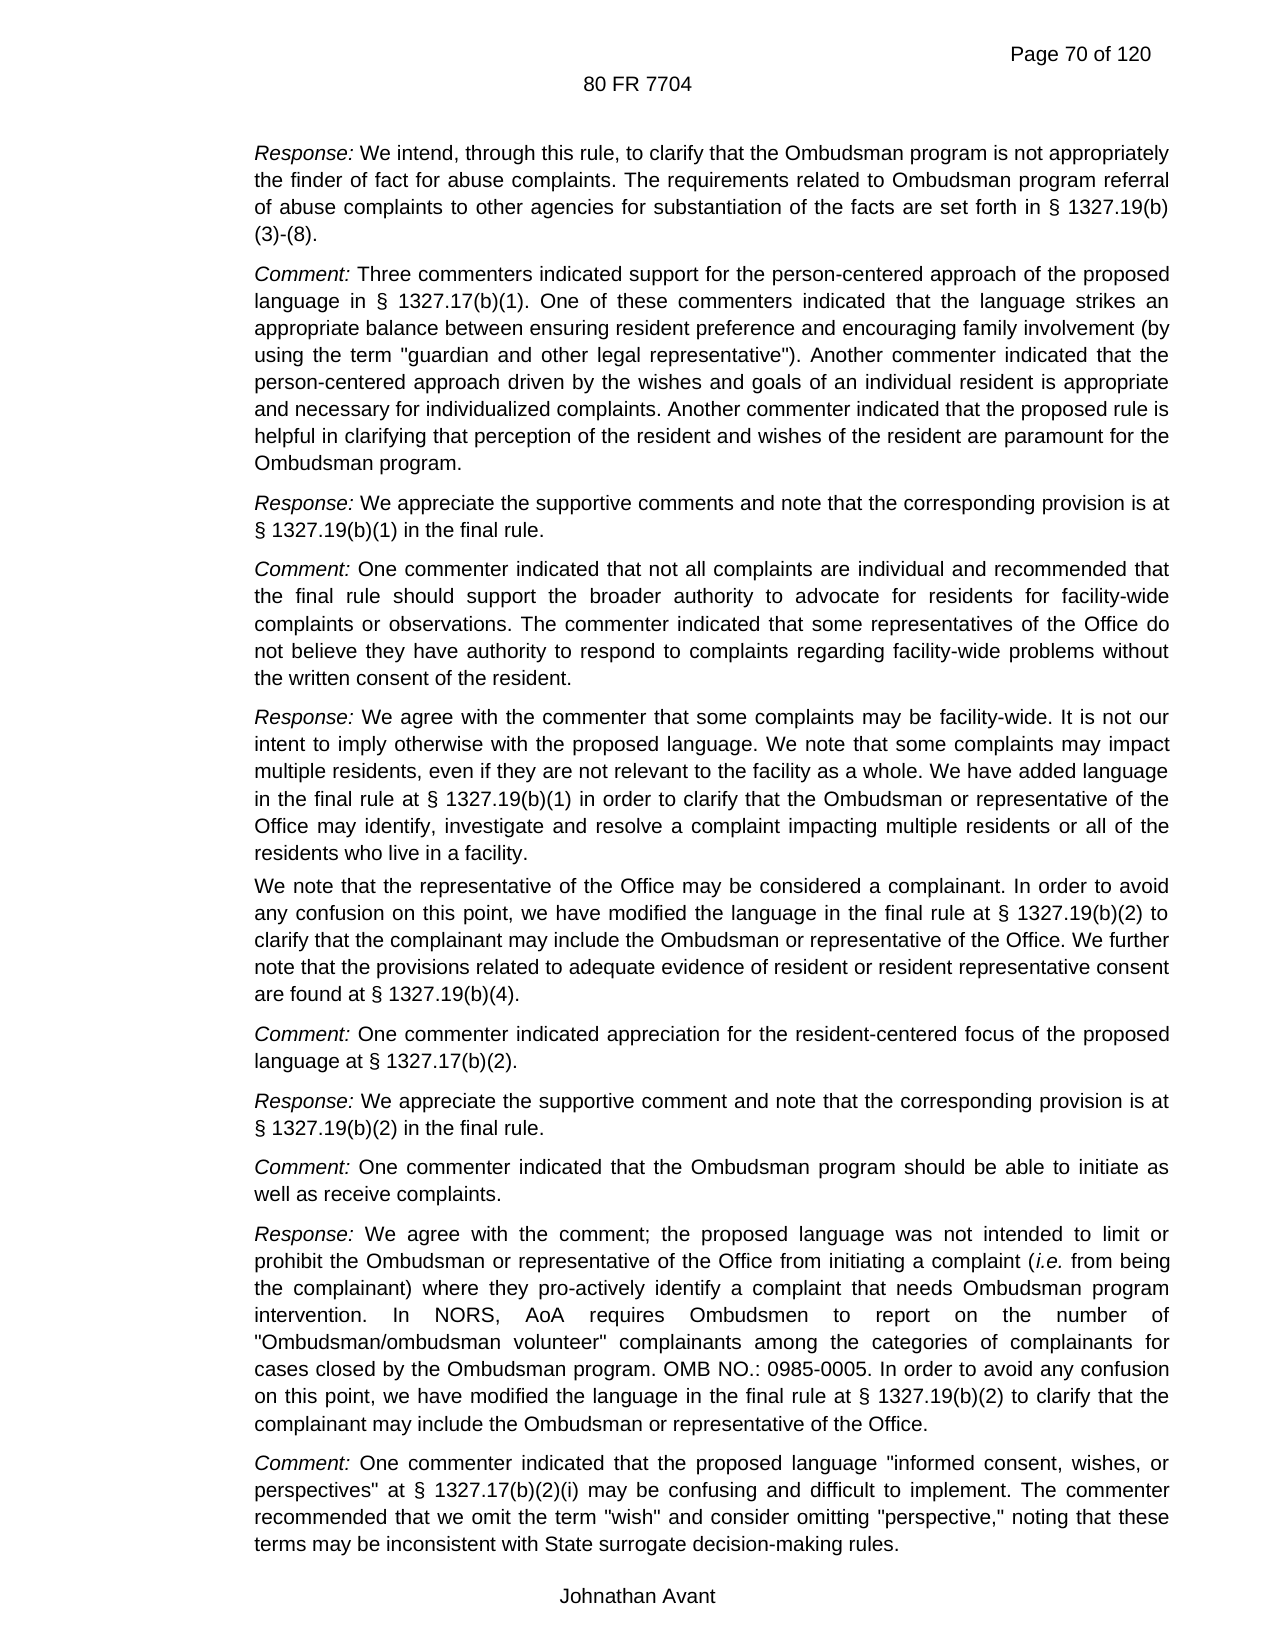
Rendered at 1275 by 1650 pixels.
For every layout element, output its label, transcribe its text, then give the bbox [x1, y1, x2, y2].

text Comment: Three commenters indicated support for the person-centered approach of the proposed language in § 1327.17(b)(1). One of these commenters indicated that the language strikes an appropriate balance between ensuring resident preference and encouraging family involvement (by using the term "guardian and other legal representative"). Another commenter indicated that the person-centered approach driven by the wishes and goals of an individual resident is appropriate and necessary for individualized complaints. Another commenter indicated that the proposed rule is helpful in clarifying that perception of the resident and wishes of the resident are paramount for the Ombudsman program. [254, 258, 1171, 475]
text Response: We appreciate the supportive comment and note that the corresponding provision is at § 1327.19(b)(2) in the final rule. [254, 1085, 1171, 1139]
text Response: We agree with the comment; the proposed language was not intended to limit or prohibit the Ombudsman or representative of the Office from initiating a complaint (i.e. from being the complainant) where they pro-actively identify a complaint that needs Ombudsman program intervention. In NORS, AoA requires Ombudsmen to report on the number of "Ombudsman/ombudsman volunteer" complainants among the categories of complainants for cases closed by the Ombudsman program. OMB NO.: 0985-0005. In order to avoid any confusion on this point, we have modified the language in the final rule at § 1327.19(b)(2) to clarify that the complainant may include the Ombudsman or representative of the Office. [254, 1219, 1171, 1435]
text Comment: One commenter indicated that not all complaints are individual and recommended that the final rule should support the broader authority to advocate for residents for facility-wide complaints or observations. The commenter indicated that some representatives of the Office do not believe they have authority to respond to complaints regarding facility-wide problems without the written consent of the resident. [254, 554, 1171, 689]
text Comment: One commenter indicated appreciation for the resident-centered focus of the proposed language at § 1327.17(b)(2). [254, 1019, 1171, 1073]
text Comment: One commenter indicated that the Ombudsman program should be able to initiate as well as receive complaints. [254, 1152, 1171, 1206]
text Comment: One commenter indicated that the proposed language "informed consent, wishes, or perspectives" at § 1327.17(b)(2)(i) may be confusing and difficult to implement. The commenter recommended that we omit the term "wish" and consider omitting "perspective," noting that these terms may be inconsistent with State surrogate decision-making rules. [254, 1448, 1171, 1556]
text Response: We agree with the commenter that some complaints may be facility-wide. It is not our intent to imply otherwise with the proposed language. We note that some complaints may impact multiple residents, even if they are not relevant to the facility as a whole. We have added language in the final rule at § 1327.19(b)(1) in order to clarify that the Ombudsman or representative of the Office may identify, investigate and resolve a complaint impacting multiple residents or all of the residents who live in a facility. [254, 702, 1171, 864]
text We note that the representative of the Office may be considered a complainant. In order to avoid any confusion on this point, we have modified the language in the final rule at § 1327.19(b)(2) to clarify that the complainant may include the Ombudsman or representative of the Office. We further note that the provisions related to adequate evidence of resident or resident representative consent are found at § 1327.19(b)(4). [254, 871, 1171, 1006]
text Response: We appreciate the supportive comments and note that the corresponding provision is at § 1327.19(b)(1) in the final rule. [254, 487, 1171, 542]
text Response: We intend, through this rule, to clarify that the Ombudsman program is not appropriately the finder of fact for abuse complaints. The requirements related to Ombudsman program referral of abuse complaints to other agencies for substantiation of the facts are set forth in § 1327.19(b)(3)-(8). [254, 137, 1171, 246]
